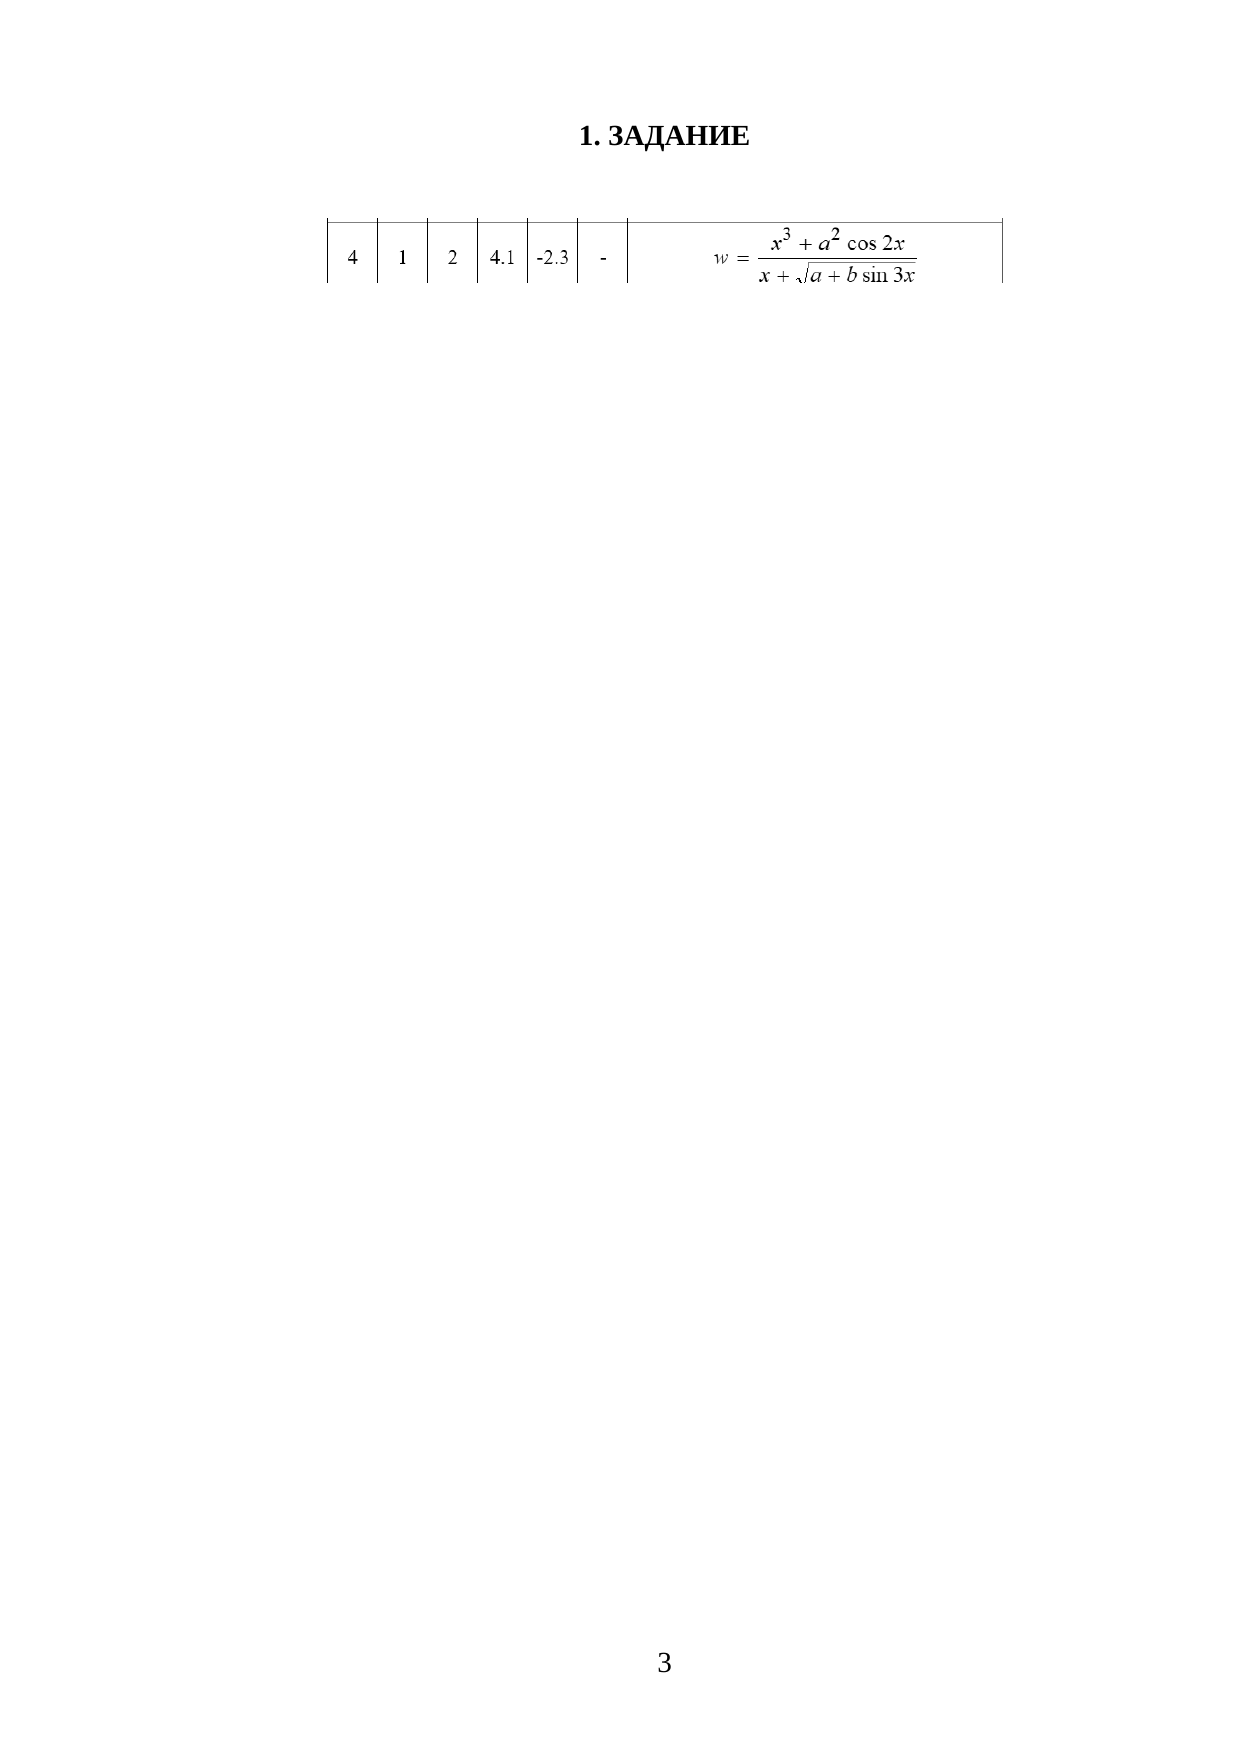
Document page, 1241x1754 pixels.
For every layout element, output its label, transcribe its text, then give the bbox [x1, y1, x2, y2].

text 1. ЗАДАНИЕ [177, 118, 1152, 152]
picture [326, 218, 1003, 283]
